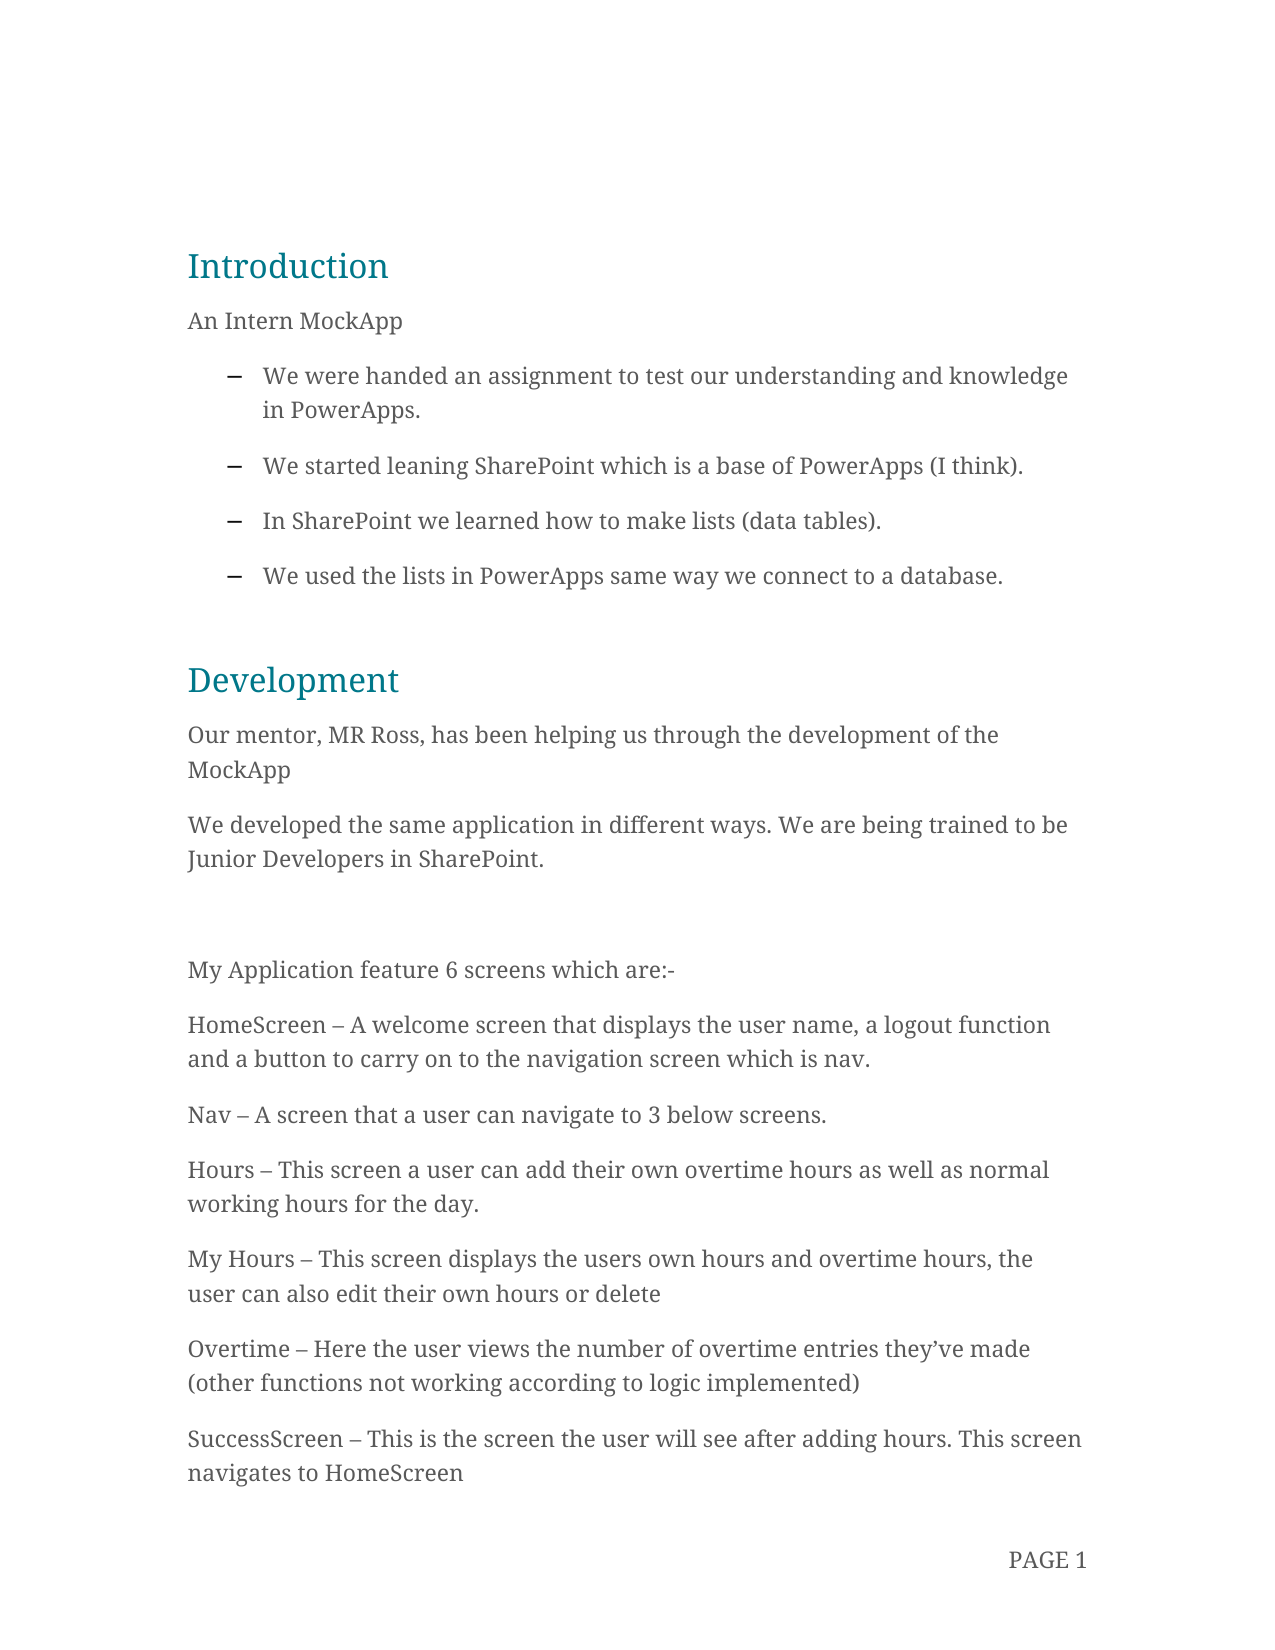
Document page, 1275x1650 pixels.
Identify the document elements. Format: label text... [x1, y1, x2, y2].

text My Hours – This screen displays the users own hours and overtime hours, the user can also edit their own hours or delete [187, 1243, 1087, 1309]
text Overtime – Here the user views the number of overtime entries they’ve made (other functions not working according to logic implemented) [187, 1333, 1087, 1398]
text HomeScreen – A welcome screen that displays the user name, a logout function and a button to carry on to the navigation screen which is nav. [187, 1009, 1087, 1074]
text My Application feature 6 screens which are:- [187, 954, 1087, 985]
text Nav – A screen that a user can navigate to 3 below screens. [187, 1098, 1087, 1130]
list We used the lists in PowerApps same way we connect to a database. [225, 560, 1087, 591]
list In SharePoint we learned how to make lists (data tables). [225, 505, 1087, 536]
subtitle Development [187, 657, 1087, 702]
text An Intern MockApp [187, 305, 1087, 336]
text We developed the same application in different ways. We are being trained to be Junior Developers in SharePoint. [187, 809, 1087, 874]
list We were handed an assignment to test our understanding and knowledge in PowerApps. [225, 360, 1087, 426]
text SuccessScreen – This is the screen the user will see after adding hours. This screen navigates to HomeScreen [187, 1422, 1087, 1488]
list We started leaning SharePoint which is a base of PowerApps (I think). [225, 450, 1087, 481]
text Our mentor, MR Ross, has been helping us through the development of the MockApp [187, 719, 1087, 785]
text Hours – This screen a user can add their own overtime hours as well as normal working hours for the day. [187, 1154, 1087, 1219]
subtitle Introduction [187, 242, 1087, 288]
